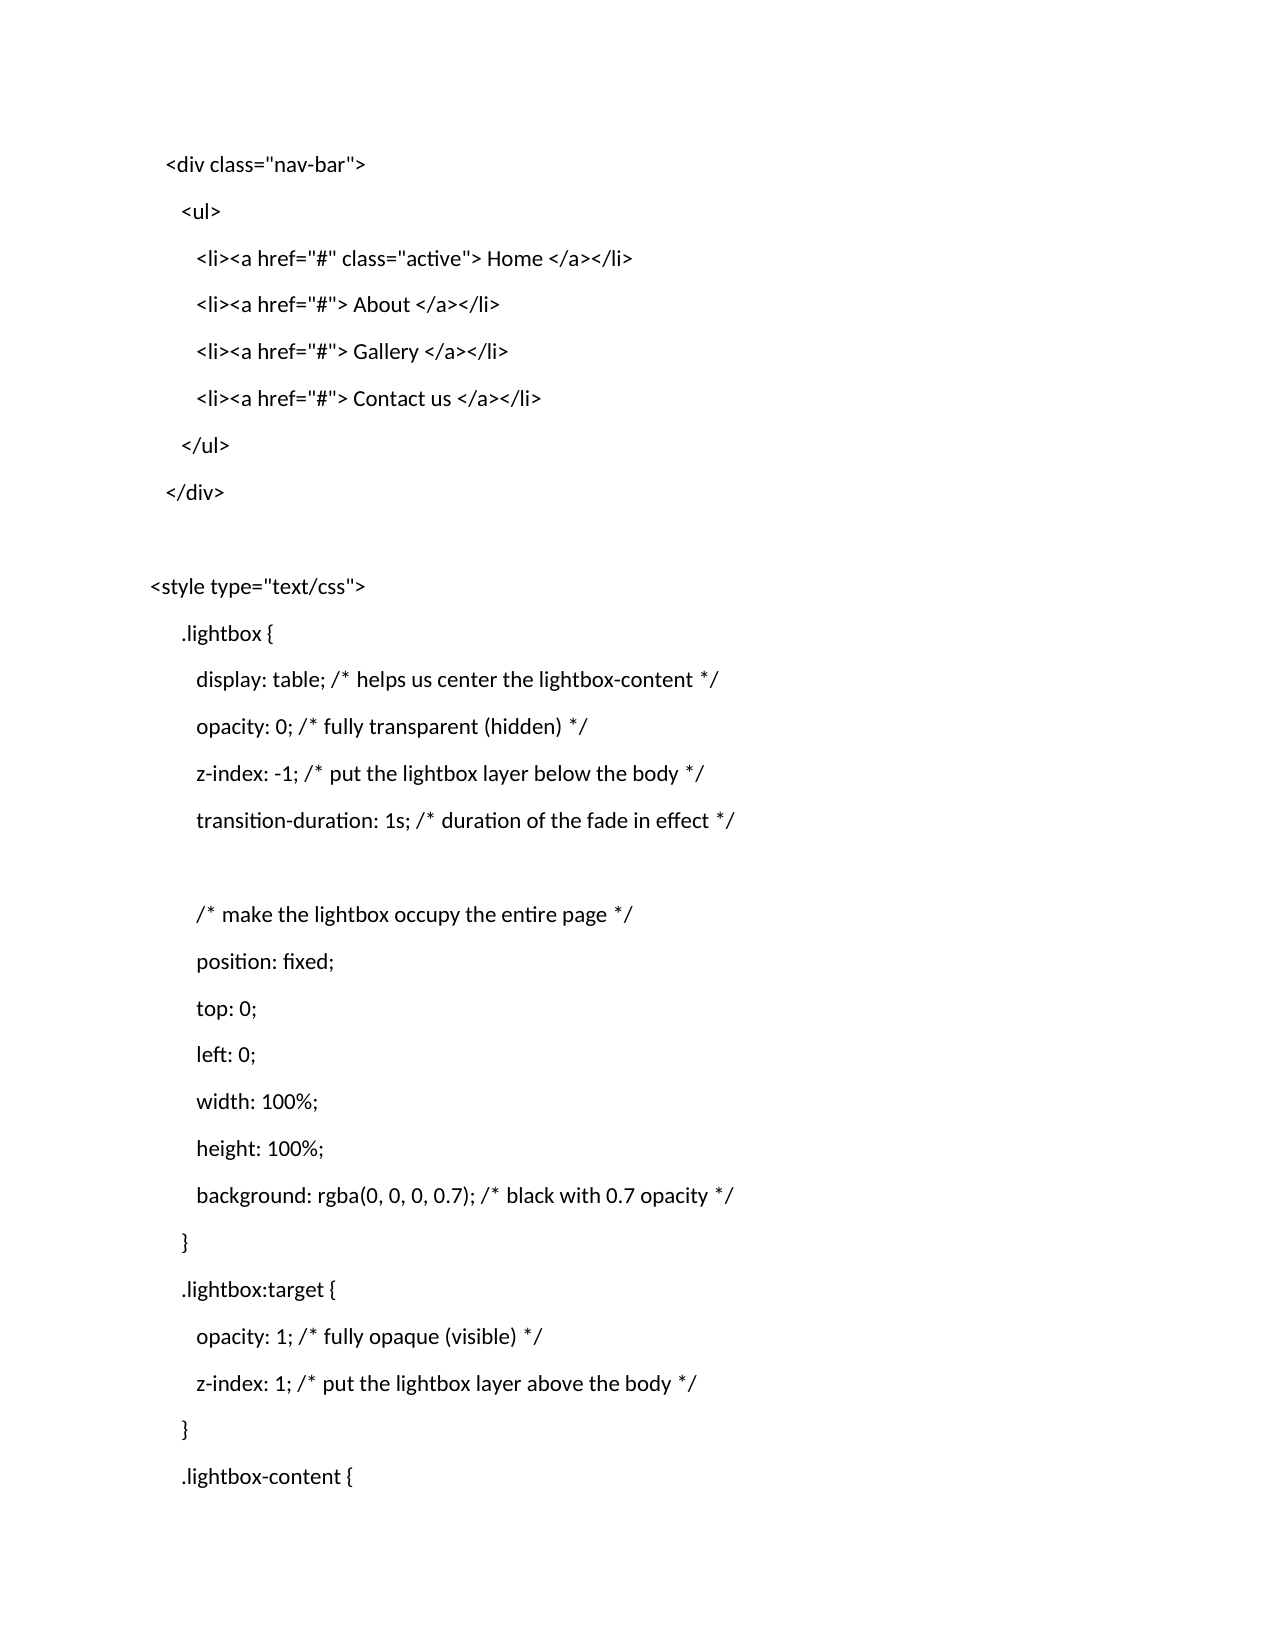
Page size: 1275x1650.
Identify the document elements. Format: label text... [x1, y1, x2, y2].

text opacity: 0; /* fully transparent (hidden) */ [150, 712, 1125, 741]
text </ul> [150, 431, 1125, 459]
text .lightbox { [150, 619, 1125, 647]
text transition-duration: 1s; /* duration of the fade in effect */ [150, 806, 1125, 834]
text } [150, 1416, 1125, 1444]
text <li><a href="#"> About </a></li> [150, 291, 1125, 319]
text </div> [150, 478, 1125, 506]
text left: 0; [150, 1041, 1125, 1069]
text <div class="nav-bar"> [150, 150, 1125, 178]
text position: fixed; [150, 947, 1125, 975]
text /* make the lightbox occupy the entire page */ [150, 900, 1125, 928]
text opacity: 1; /* fully opaque (visible) */ [150, 1322, 1125, 1350]
text <ul> [150, 197, 1125, 225]
text <li><a href="#"> Gallery </a></li> [150, 337, 1125, 366]
text z-index: 1; /* put the lightbox layer above the body */ [150, 1369, 1125, 1397]
text } [150, 1228, 1125, 1256]
text <li><a href="#"> Contact us </a></li> [150, 384, 1125, 412]
text top: 0; [150, 994, 1125, 1022]
text height: 100%; [150, 1134, 1125, 1162]
text .lightbox:target { [150, 1275, 1125, 1303]
text display: table; /* helps us center the lightbox-content */ [150, 666, 1125, 694]
text <li><a href="#" class="active"> Home </a></li> [150, 244, 1125, 272]
text z-index: -1; /* put the lightbox layer below the body */ [150, 759, 1125, 787]
text <style type="text/css"> [150, 572, 1125, 600]
text .lightbox-content { [150, 1462, 1125, 1491]
text background: rgba(0, 0, 0, 0.7); /* black with 0.7 opacity */ [150, 1181, 1125, 1209]
text width: 100%; [150, 1087, 1125, 1116]
